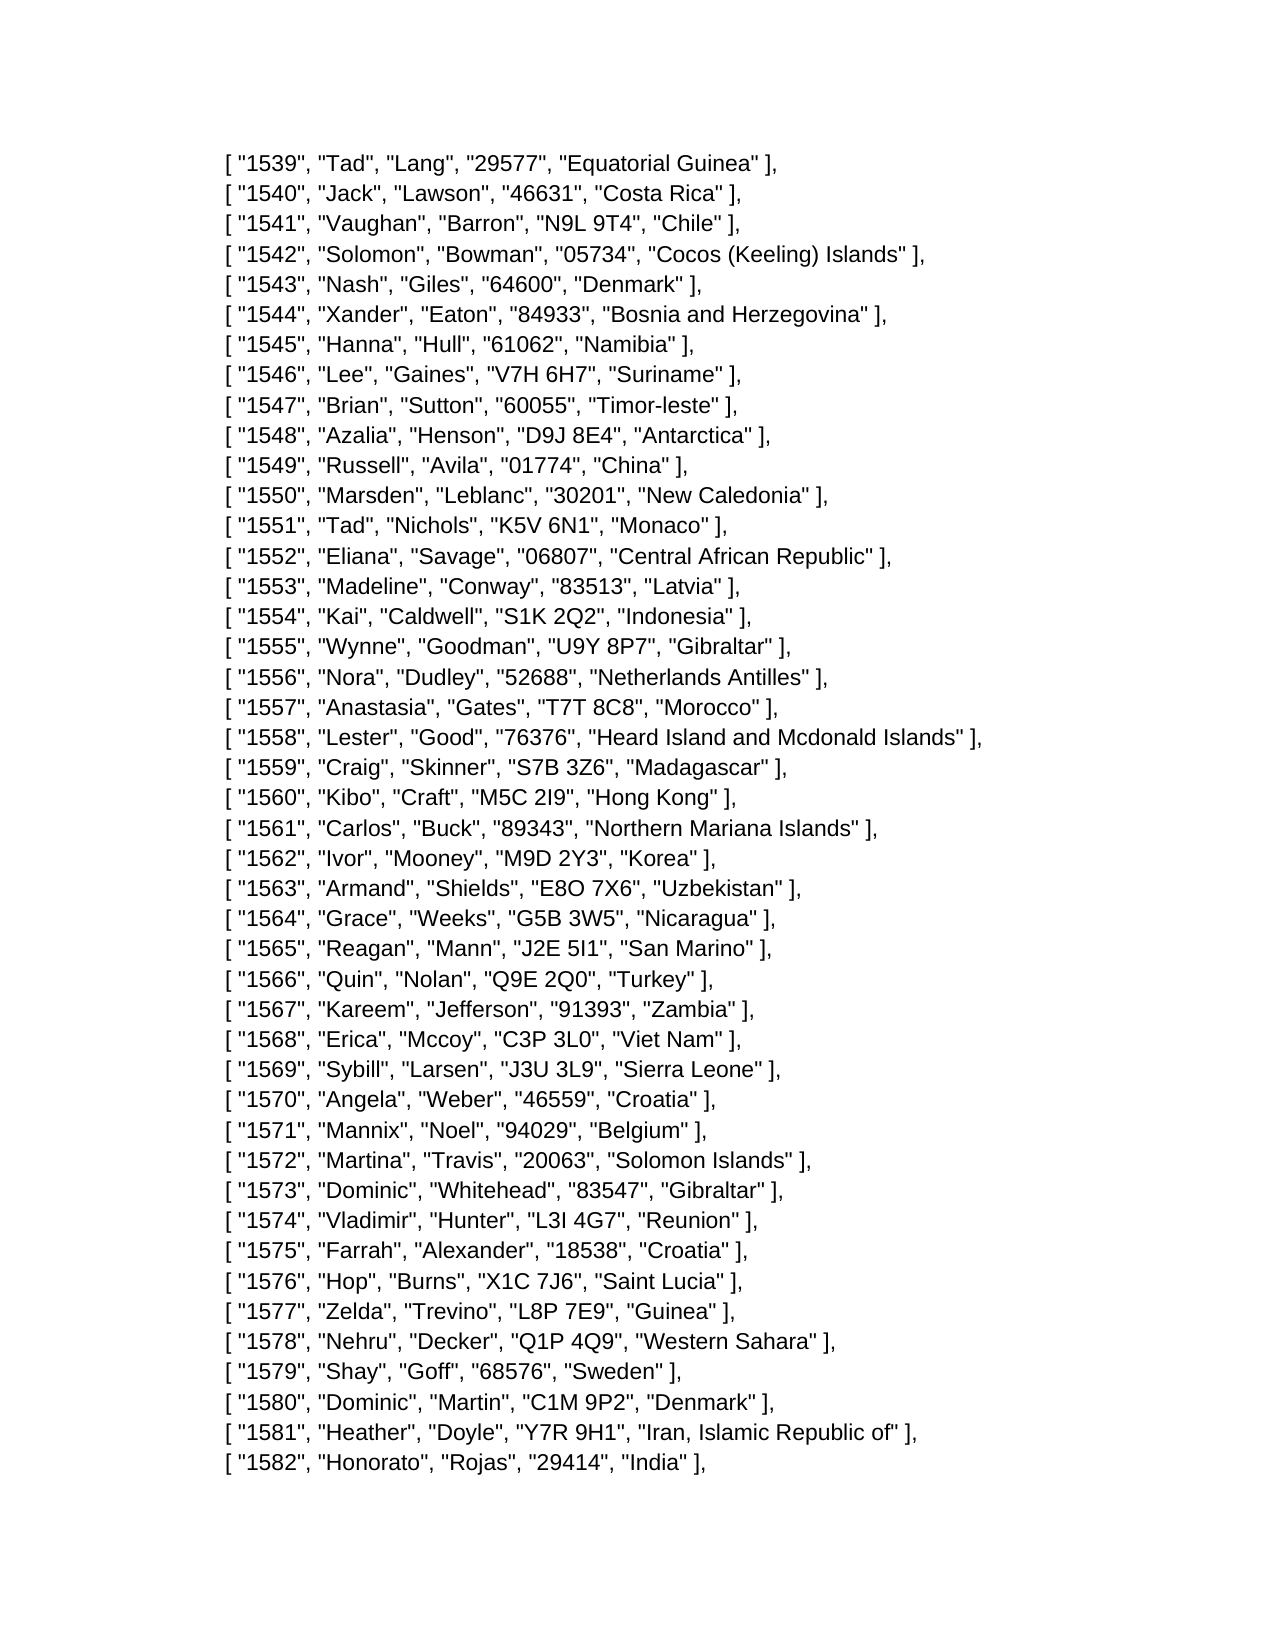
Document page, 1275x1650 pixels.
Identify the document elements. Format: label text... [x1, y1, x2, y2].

text [ "1547", "Brian", "Sutton", "60055", "Timor-leste" ], [150, 392, 1125, 418]
text [ "1574", "Vladimir", "Hunter", "L3I 4G7", "Reunion" ], [150, 1207, 1125, 1234]
text [ "1548", "Azalia", "Henson", "D9J 8E4", "Antarctica" ], [150, 422, 1125, 448]
text [ "1568", "Erica", "Mccoy", "C3P 3L0", "Viet Nam" ], [150, 1026, 1125, 1052]
text [ "1581", "Heather", "Doyle", "Y7R 9H1", "Iran, Islamic Republic of" ], [150, 1419, 1125, 1445]
text [ "1556", "Nora", "Dudley", "52688", "Netherlands Antilles" ], [150, 663, 1125, 690]
text [ "1567", "Kareem", "Jefferson", "91393", "Zambia" ], [150, 996, 1125, 1022]
text [ "1554", "Kai", "Caldwell", "S1K 2Q2", "Indonesia" ], [150, 603, 1125, 629]
text [ "1549", "Russell", "Avila", "01774", "China" ], [150, 452, 1125, 478]
text [ "1577", "Zelda", "Trevino", "L8P 7E9", "Guinea" ], [150, 1298, 1125, 1324]
text [ "1558", "Lester", "Good", "76376", "Heard Island and Mcdonald Islands" ], [150, 724, 1125, 750]
text [ "1539", "Tad", "Lang", "29577", "Equatorial Guinea" ], [150, 150, 1125, 176]
text [ "1571", "Mannix", "Noel", "94029", "Belgium" ], [150, 1117, 1125, 1143]
text [ "1561", "Carlos", "Buck", "89343", "Northern Mariana Islands" ], [150, 814, 1125, 841]
text [ "1559", "Craig", "Skinner", "S7B 3Z6", "Madagascar" ], [150, 754, 1125, 781]
text [ "1543", "Nash", "Giles", "64600", "Denmark" ], [150, 271, 1125, 297]
text [ "1566", "Quin", "Nolan", "Q9E 2Q0", "Turkey" ], [150, 966, 1125, 992]
text [ "1551", "Tad", "Nichols", "K5V 6N1", "Monaco" ], [150, 512, 1125, 539]
text [ "1573", "Dominic", "Whitehead", "83547", "Gibraltar" ], [150, 1177, 1125, 1203]
text [ "1569", "Sybill", "Larsen", "J3U 3L9", "Sierra Leone" ], [150, 1056, 1125, 1083]
text [ "1544", "Xander", "Eaton", "84933", "Bosnia and Herzegovina" ], [150, 301, 1125, 327]
text [ "1565", "Reagan", "Mann", "J2E 5I1", "San Marino" ], [150, 935, 1125, 962]
text [ "1582", "Honorato", "Rojas", "29414", "India" ], [150, 1449, 1125, 1475]
text [ "1576", "Hop", "Burns", "X1C 7J6", "Saint Lucia" ], [150, 1268, 1125, 1294]
text [ "1540", "Jack", "Lawson", "46631", "Costa Rica" ], [150, 180, 1125, 207]
text [ "1578", "Nehru", "Decker", "Q1P 4Q9", "Western Sahara" ], [150, 1328, 1125, 1354]
text [ "1572", "Martina", "Travis", "20063", "Solomon Islands" ], [150, 1147, 1125, 1173]
text [ "1546", "Lee", "Gaines", "V7H 6H7", "Suriname" ], [150, 361, 1125, 388]
text [ "1580", "Dominic", "Martin", "C1M 9P2", "Denmark" ], [150, 1388, 1125, 1415]
text [ "1550", "Marsden", "Leblanc", "30201", "New Caledonia" ], [150, 482, 1125, 509]
text [ "1575", "Farrah", "Alexander", "18538", "Croatia" ], [150, 1237, 1125, 1264]
text [ "1560", "Kibo", "Craft", "M5C 2I9", "Hong Kong" ], [150, 784, 1125, 811]
text [ "1564", "Grace", "Weeks", "G5B 3W5", "Nicaragua" ], [150, 905, 1125, 932]
text [ "1579", "Shay", "Goff", "68576", "Sweden" ], [150, 1358, 1125, 1385]
text [ "1541", "Vaughan", "Barron", "N9L 9T4", "Chile" ], [150, 210, 1125, 237]
text [ "1542", "Solomon", "Bowman", "05734", "Cocos (Keeling) Islands" ], [150, 241, 1125, 267]
text [ "1570", "Angela", "Weber", "46559", "Croatia" ], [150, 1086, 1125, 1113]
text [ "1555", "Wynne", "Goodman", "U9Y 8P7", "Gibraltar" ], [150, 633, 1125, 660]
text [ "1557", "Anastasia", "Gates", "T7T 8C8", "Morocco" ], [150, 694, 1125, 720]
text [ "1552", "Eliana", "Savage", "06807", "Central African Republic" ], [150, 543, 1125, 569]
text [ "1563", "Armand", "Shields", "E8O 7X6", "Uzbekistan" ], [150, 875, 1125, 901]
text [ "1545", "Hanna", "Hull", "61062", "Namibia" ], [150, 331, 1125, 358]
text [ "1553", "Madeline", "Conway", "83513", "Latvia" ], [150, 573, 1125, 599]
text [ "1562", "Ivor", "Mooney", "M9D 2Y3", "Korea" ], [150, 845, 1125, 871]
